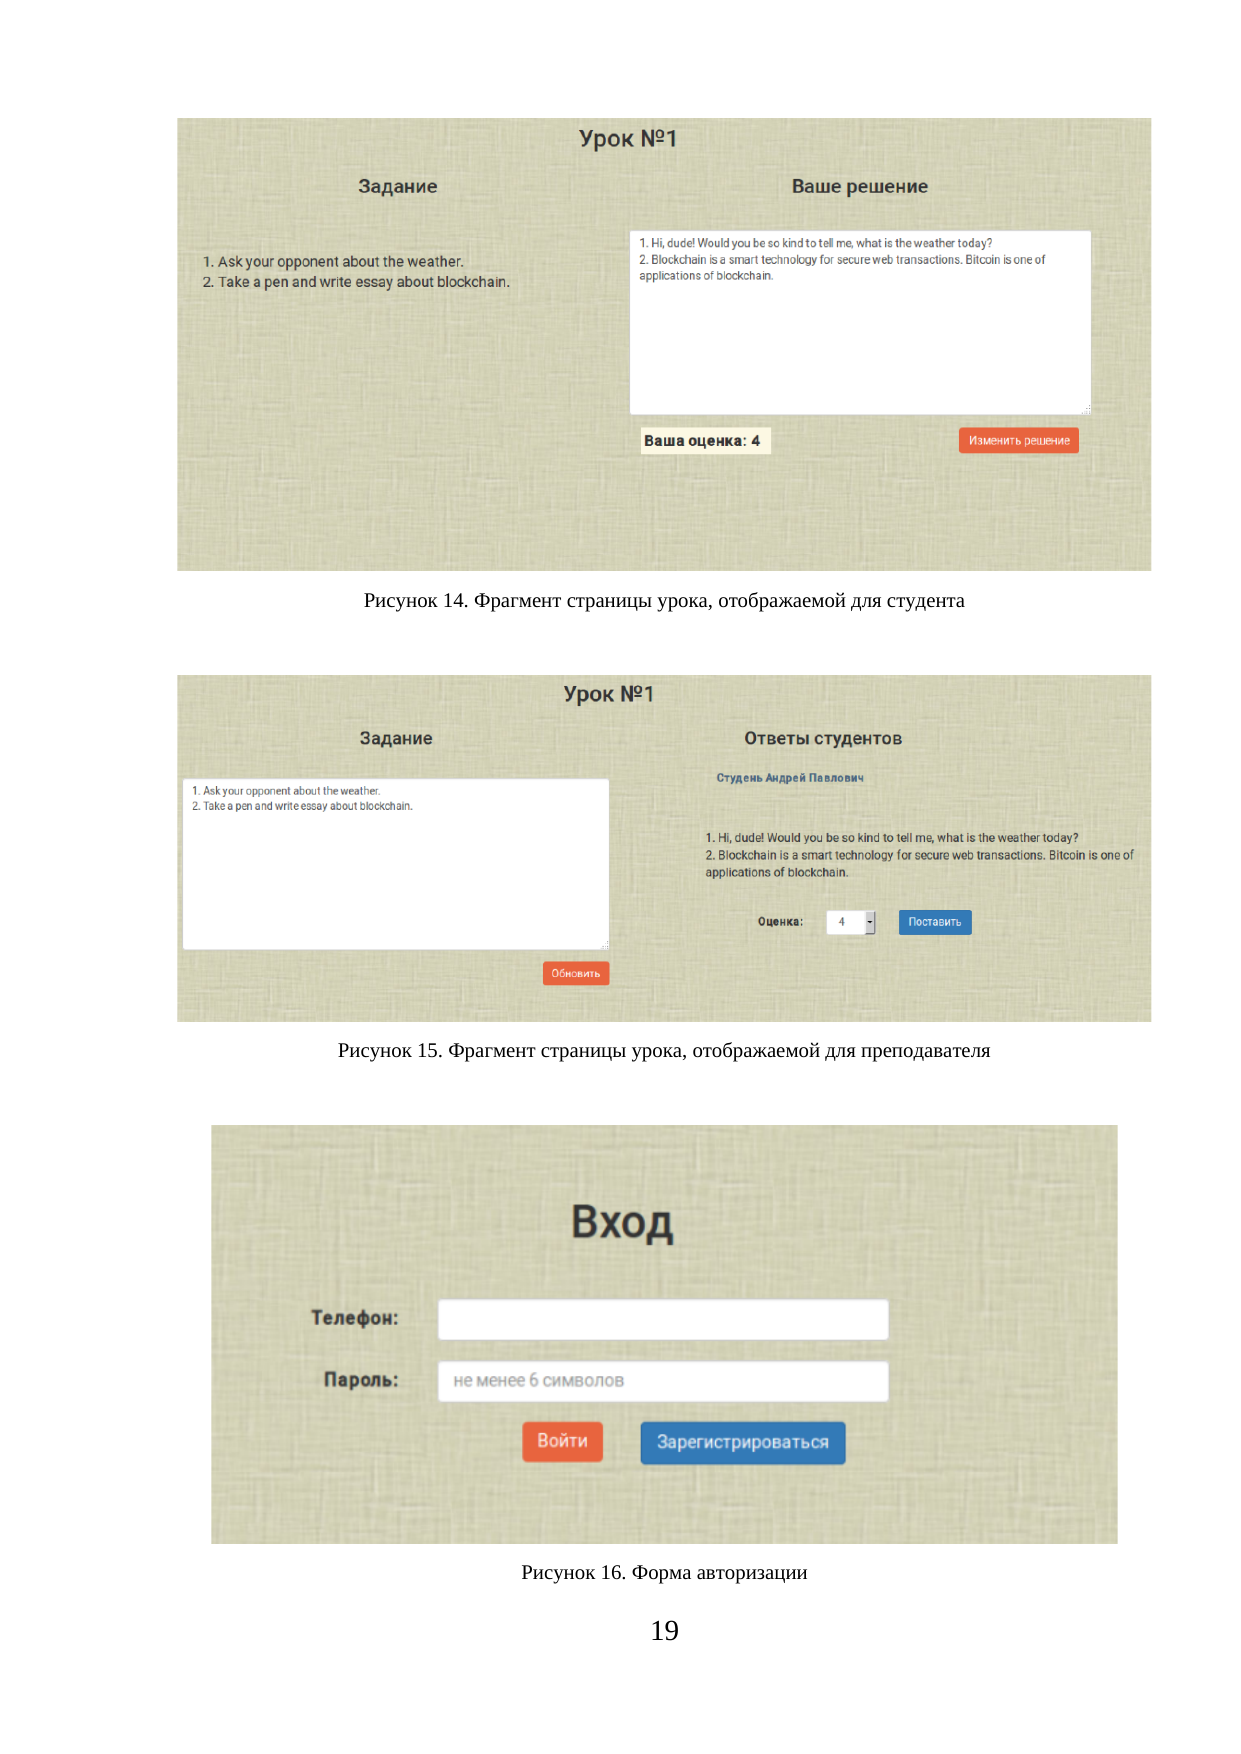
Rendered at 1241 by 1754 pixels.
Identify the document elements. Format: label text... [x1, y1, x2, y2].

text Рисунок 14. Фрагмент страницы урока, отображаемой для студента [177, 588, 1152, 612]
text Рисунок 16. Форма авторизации [177, 1560, 1152, 1584]
picture [177, 675, 1152, 1022]
picture [177, 118, 1152, 571]
picture [211, 1125, 1118, 1544]
text Рисунок 15. Фрагмент страницы урока, отображаемой для преподавателя [177, 1038, 1152, 1062]
